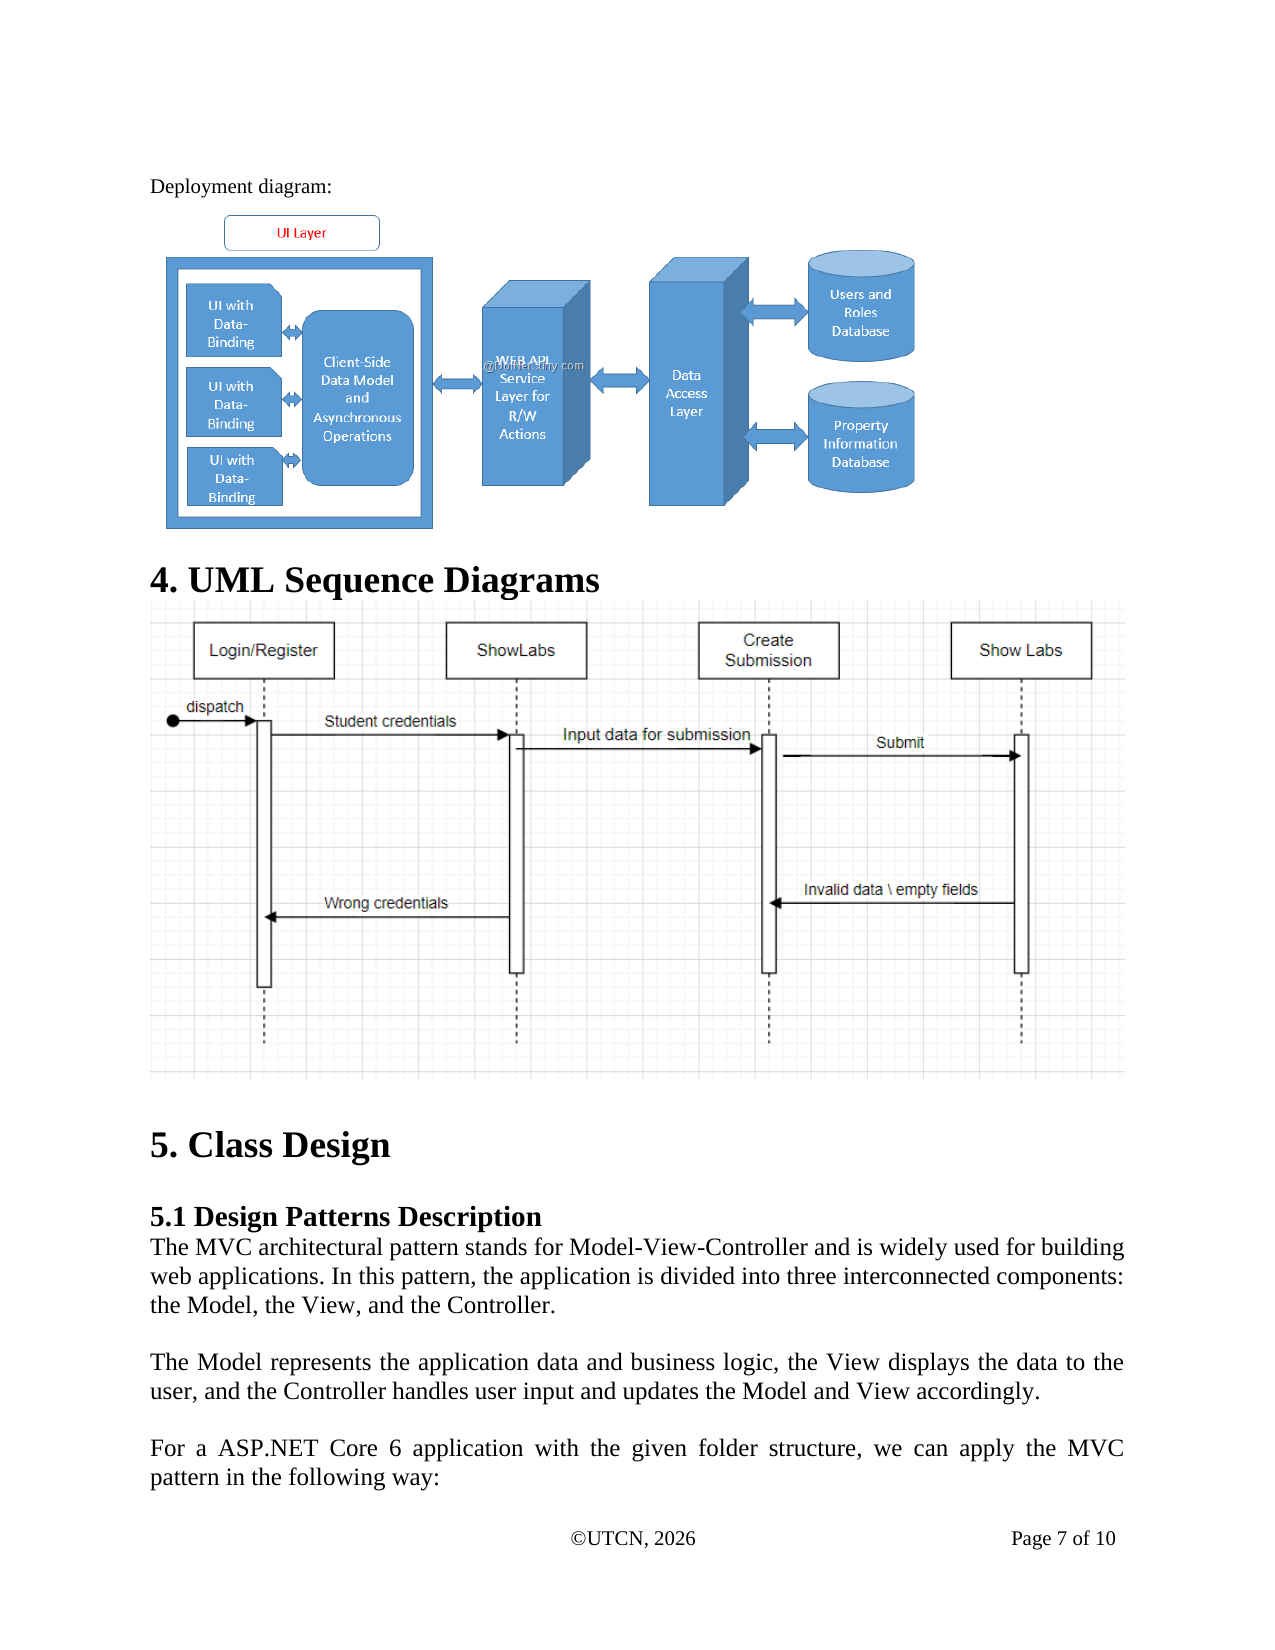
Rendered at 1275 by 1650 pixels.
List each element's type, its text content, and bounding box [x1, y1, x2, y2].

text Deployment diagram: [150, 174, 1125, 198]
text The Model represents the application data and business logic, the View displays the data to the user, and the Controller handles user input and updates the Model and View accordingly. [150, 1347, 1125, 1405]
picture [150, 198, 921, 534]
picture [150, 600, 1125, 1079]
text 5.1 Design Patterns Description [150, 1199, 1125, 1232]
title 5. Class Design [150, 1122, 1125, 1165]
title 4. UML Sequence Diagrams [150, 557, 1125, 600]
text The MVC architectural pattern stands for Model-View-Controller and is widely used for building web applications. In this pattern, the application is divided into three interconnected components: the Model, the View, and the Controller. [150, 1232, 1125, 1318]
text For a ASP.NET Core 6 application with the given folder structure, we can apply the MVC pattern in the following way: [150, 1433, 1125, 1491]
